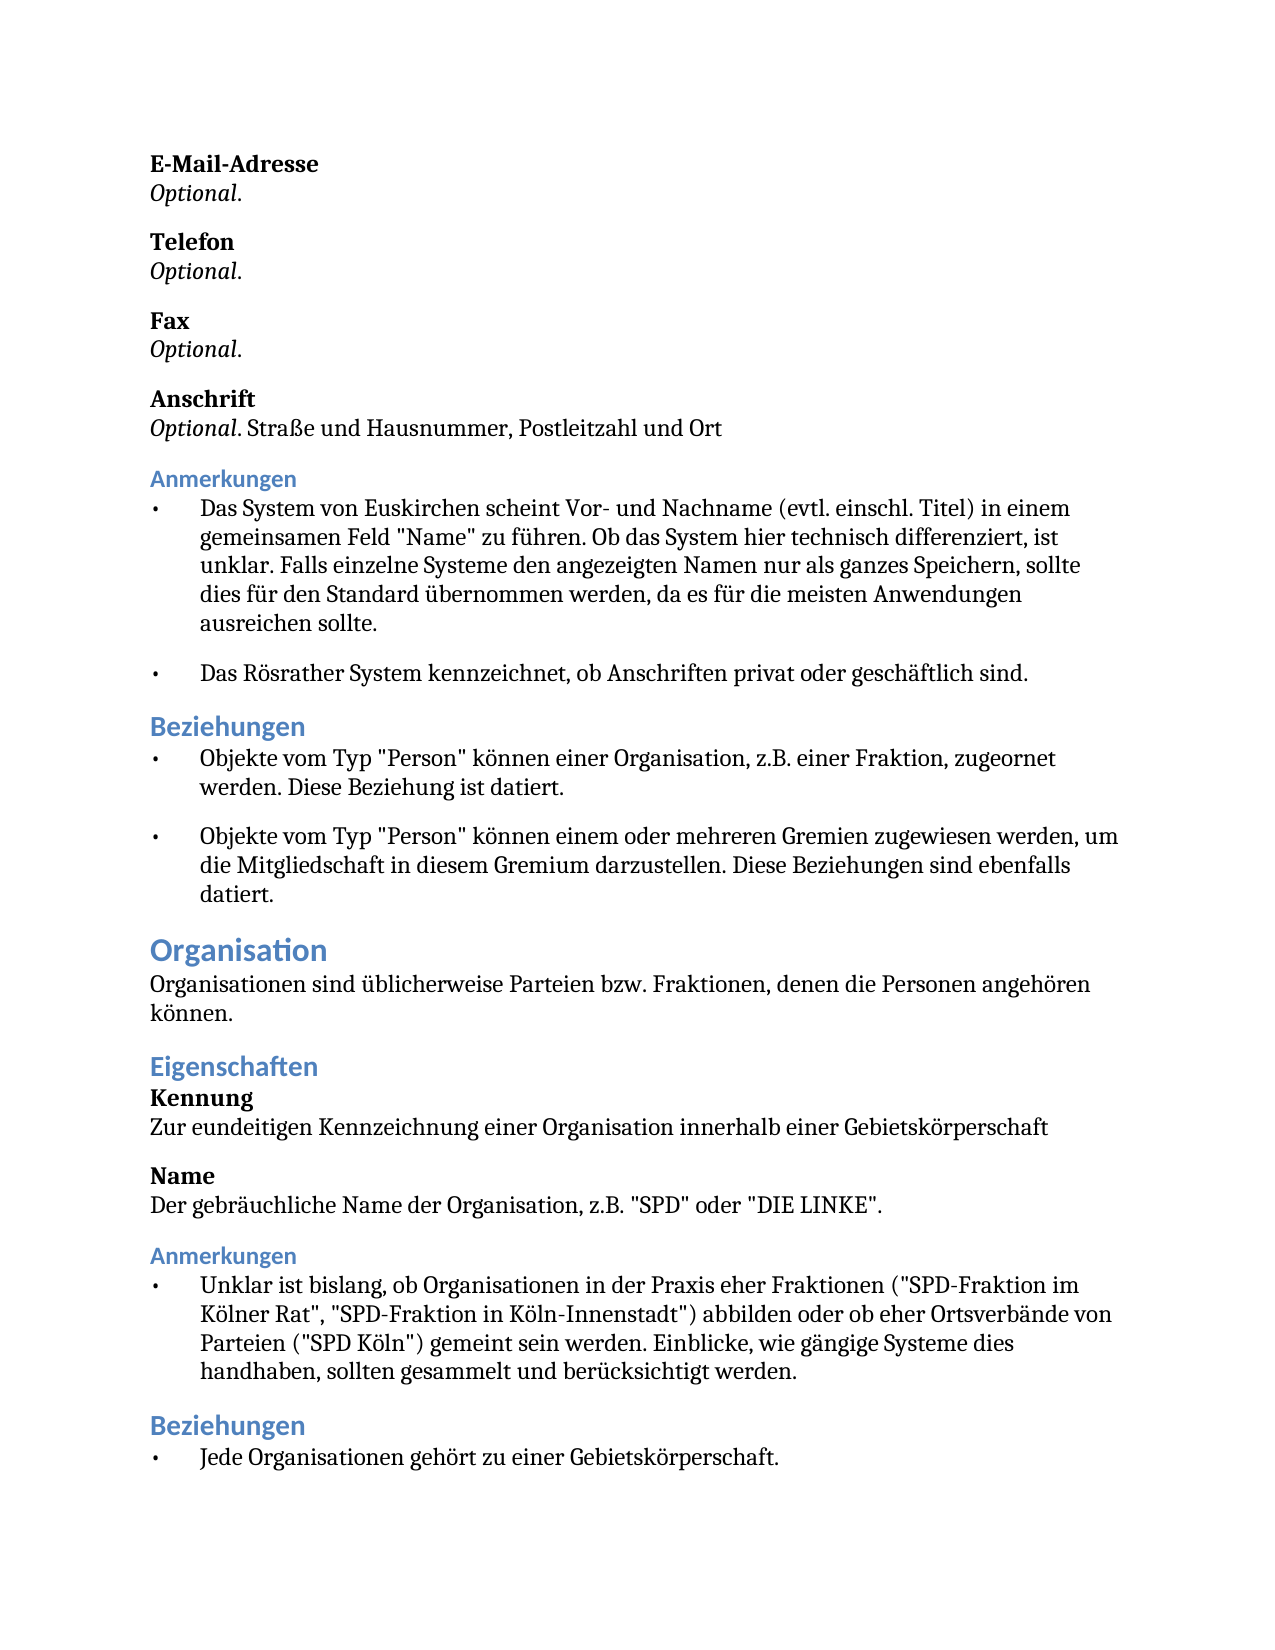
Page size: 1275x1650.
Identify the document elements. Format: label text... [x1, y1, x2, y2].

text Optional. [150, 335, 1125, 364]
list Objekte vom Typ "Person" können einer Organisation, z.B. einer Fraktion, zugeornet werden. Diese Beziehung ist datiert. [150, 744, 1125, 801]
text Zur eundeitigen Kennzeichnung einer Organisation innerhalb einer Gebietskörperschaft [150, 1112, 1125, 1141]
text Der gebräuchliche Name der Organisation, z.B. "SPD" oder "DIE LINKE". [150, 1191, 1125, 1219]
list Das Rösrather System kennzeichnet, ob Anschriften privat oder geschäftlich sind. [150, 658, 1125, 687]
text Name [150, 1162, 1125, 1191]
subtitle Eigenschaften [150, 1048, 1125, 1084]
text Fax [150, 307, 1125, 335]
subtitle Organisation [150, 929, 1125, 970]
subtitle Anmerkungen [150, 463, 1125, 494]
text Optional. [150, 179, 1125, 207]
text Optional. [150, 257, 1125, 286]
text Optional. Straße und Hausnummer, Postleitzahl und Ort [150, 414, 1125, 442]
list Unklar ist bislang, ob Organisationen in der Praxis eher Fraktionen ("SPD-Fraktion im Kölner Rat", "SPD-Fraktion in Köln-Innenstadt") abbilden oder ob eher Ortsverbände von Parteien ("SPD Köln") gemeint sein werden. Einblicke, wie gängige Systeme dies handhaben, sollten gesammelt und berücksichtigt werden. [150, 1271, 1125, 1386]
subtitle Beziehungen [150, 708, 1125, 744]
text Anschrift [150, 385, 1125, 414]
text E-Mail-Adresse [150, 150, 1125, 179]
text Organisationen sind üblicherweise Parteien bzw. Fraktionen, denen die Personen angehören können. [150, 970, 1125, 1027]
list Objekte vom Typ "Person" können einem oder mehreren Gremien zugewiesen werden, um die Mitgliedschaft in diesem Gremium darzustellen. Diese Beziehungen sind ebenfalls datiert. [150, 822, 1125, 908]
text Telefon [150, 228, 1125, 257]
subtitle Anmerkungen [150, 1240, 1125, 1271]
list Jede Organisationen gehört zu einer Gebietskörperschaft. [150, 1442, 1125, 1471]
text Kennung [150, 1084, 1125, 1112]
subtitle Beziehungen [150, 1407, 1125, 1442]
